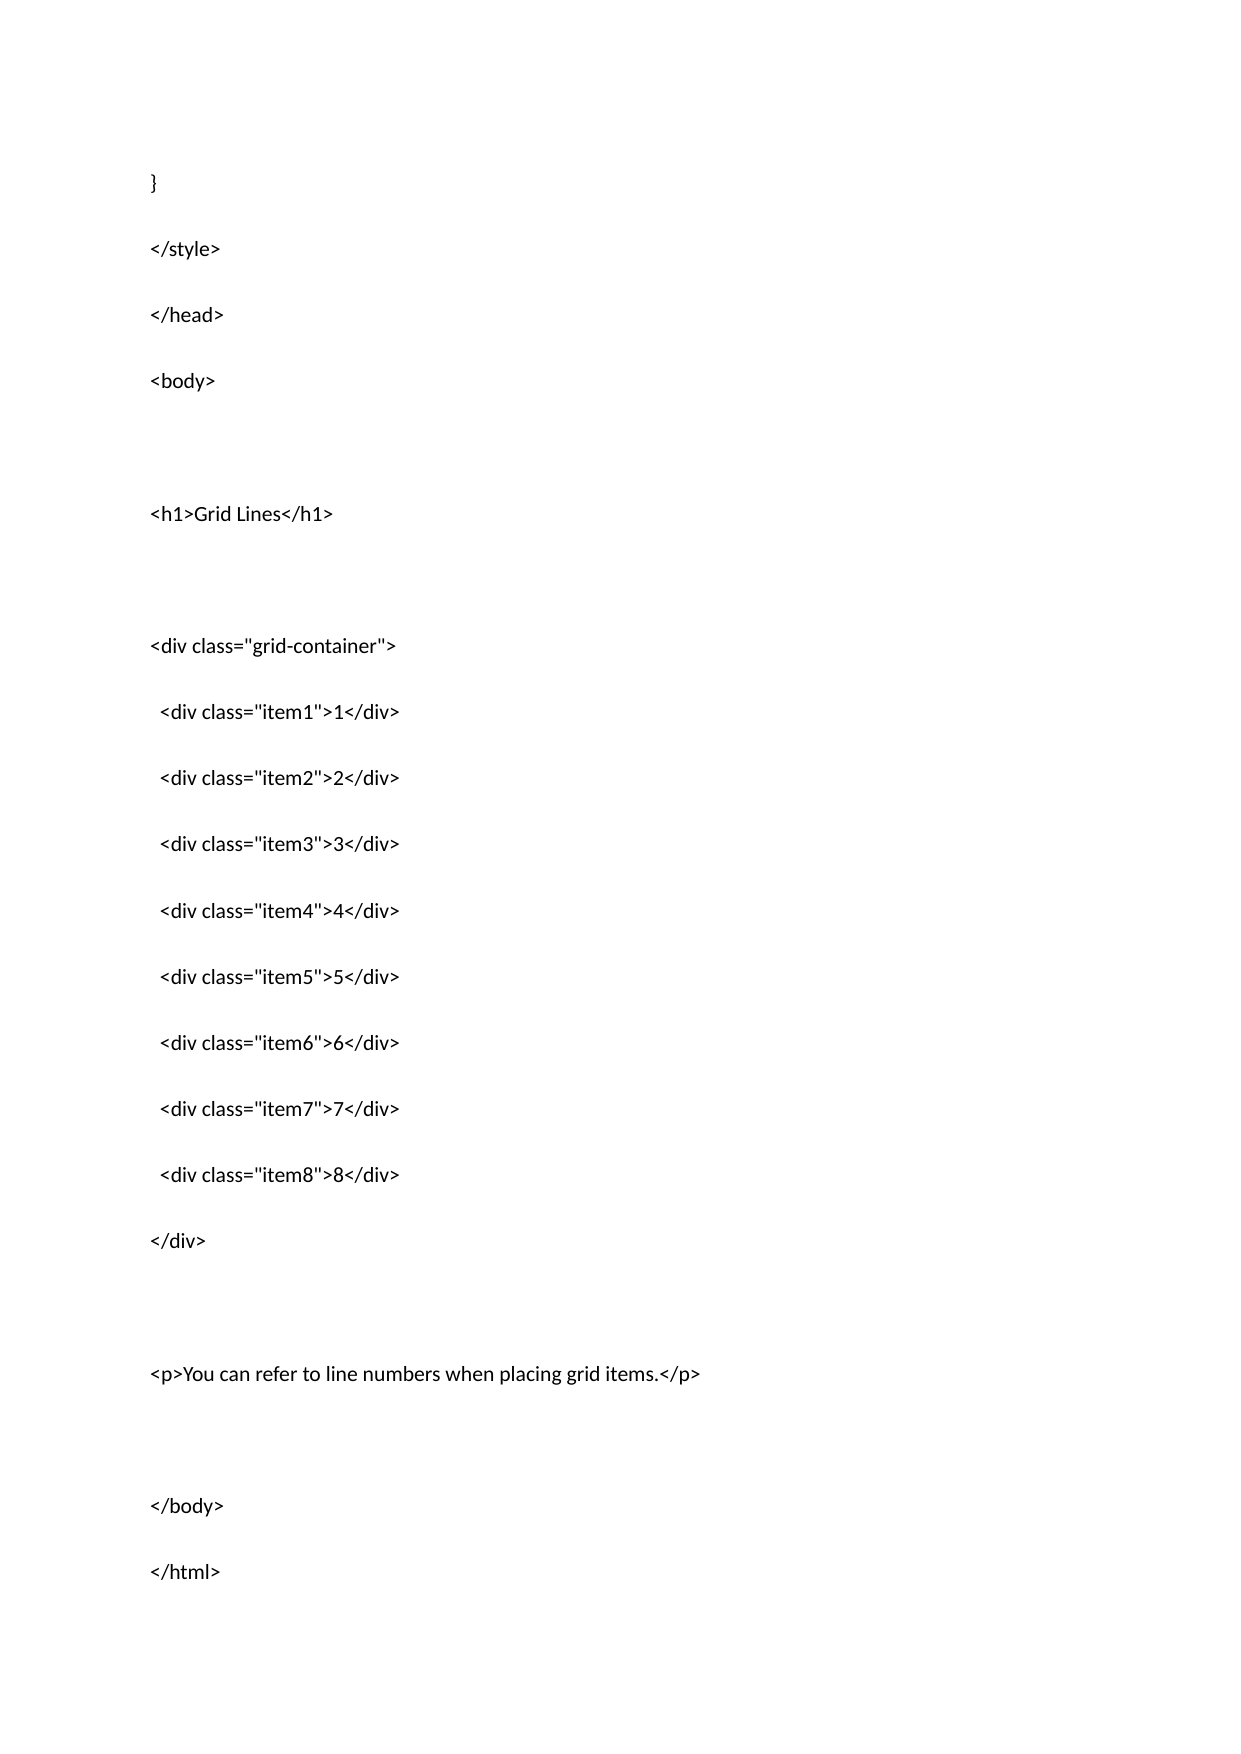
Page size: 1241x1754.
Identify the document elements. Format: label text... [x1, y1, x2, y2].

text <div class="grid-container"> [150, 613, 1090, 659]
text } [150, 150, 1090, 196]
text <div class="item3">3</div> [150, 811, 1090, 857]
text </head> [150, 282, 1090, 328]
text <div class="item1">1</div> [150, 679, 1090, 725]
text </style> [150, 216, 1090, 262]
text <div class="item4">4</div> [150, 878, 1090, 923]
text <div class="item5">5</div> [150, 944, 1090, 989]
text <div class="item7">7</div> [150, 1076, 1090, 1122]
text </div> [150, 1208, 1090, 1254]
text </html> [150, 1539, 1090, 1585]
text <p>You can refer to line numbers when placing grid items.</p> [150, 1341, 1090, 1386]
text <div class="item8">8</div> [150, 1142, 1090, 1188]
text </body> [150, 1473, 1090, 1519]
text <h1>Grid Lines</h1> [150, 481, 1090, 527]
text <div class="item6">6</div> [150, 1010, 1090, 1056]
text <body> [150, 348, 1090, 394]
text <div class="item2">2</div> [150, 745, 1090, 791]
